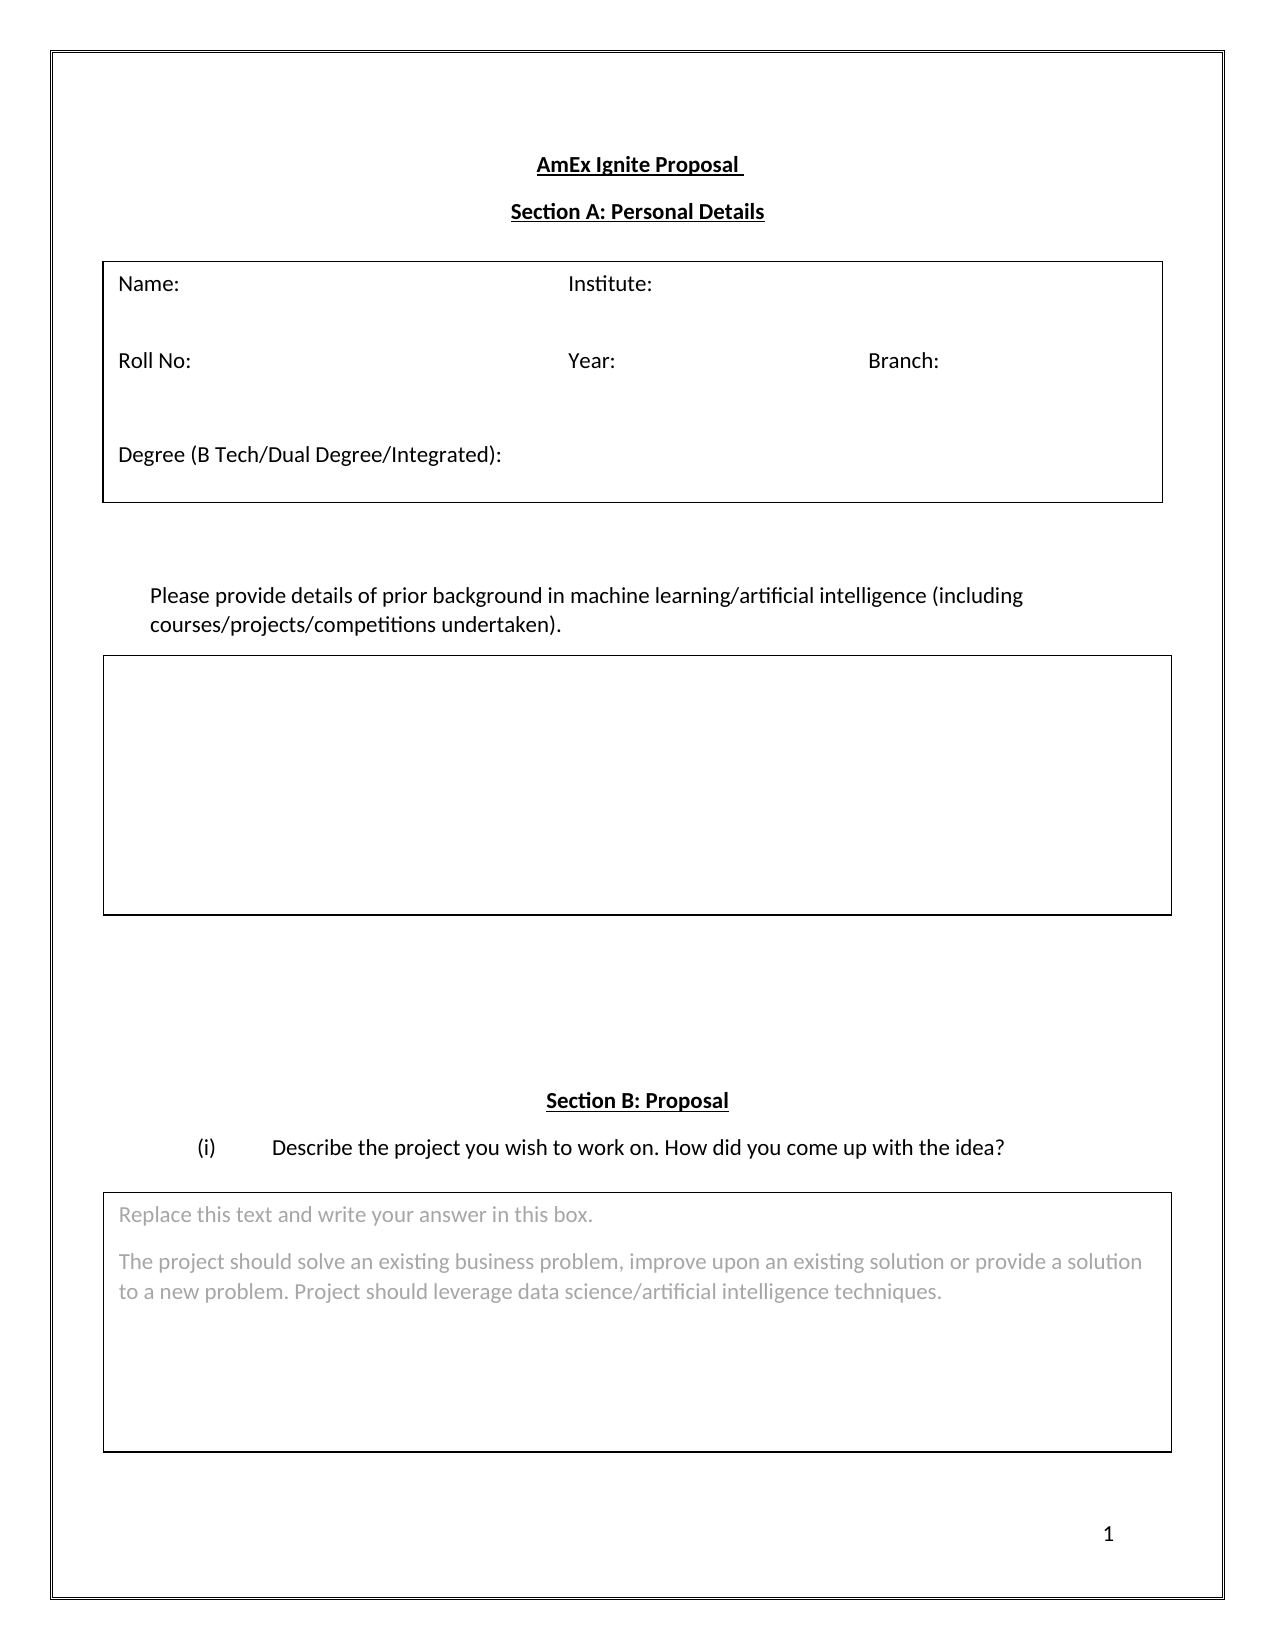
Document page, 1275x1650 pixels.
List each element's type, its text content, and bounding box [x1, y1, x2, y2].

text AmEx Ignite Proposal [150, 150, 1125, 178]
list Describe the project you wish to work on. How did you come up with the idea? [197, 1133, 1125, 1161]
text Section B: Proposal [150, 1086, 1125, 1114]
text Please provide details of prior background in machine learning/artificial intelligence (including courses/projects/competitions undertaken). [150, 581, 1125, 638]
text Section A: Personal Details [150, 197, 1125, 225]
